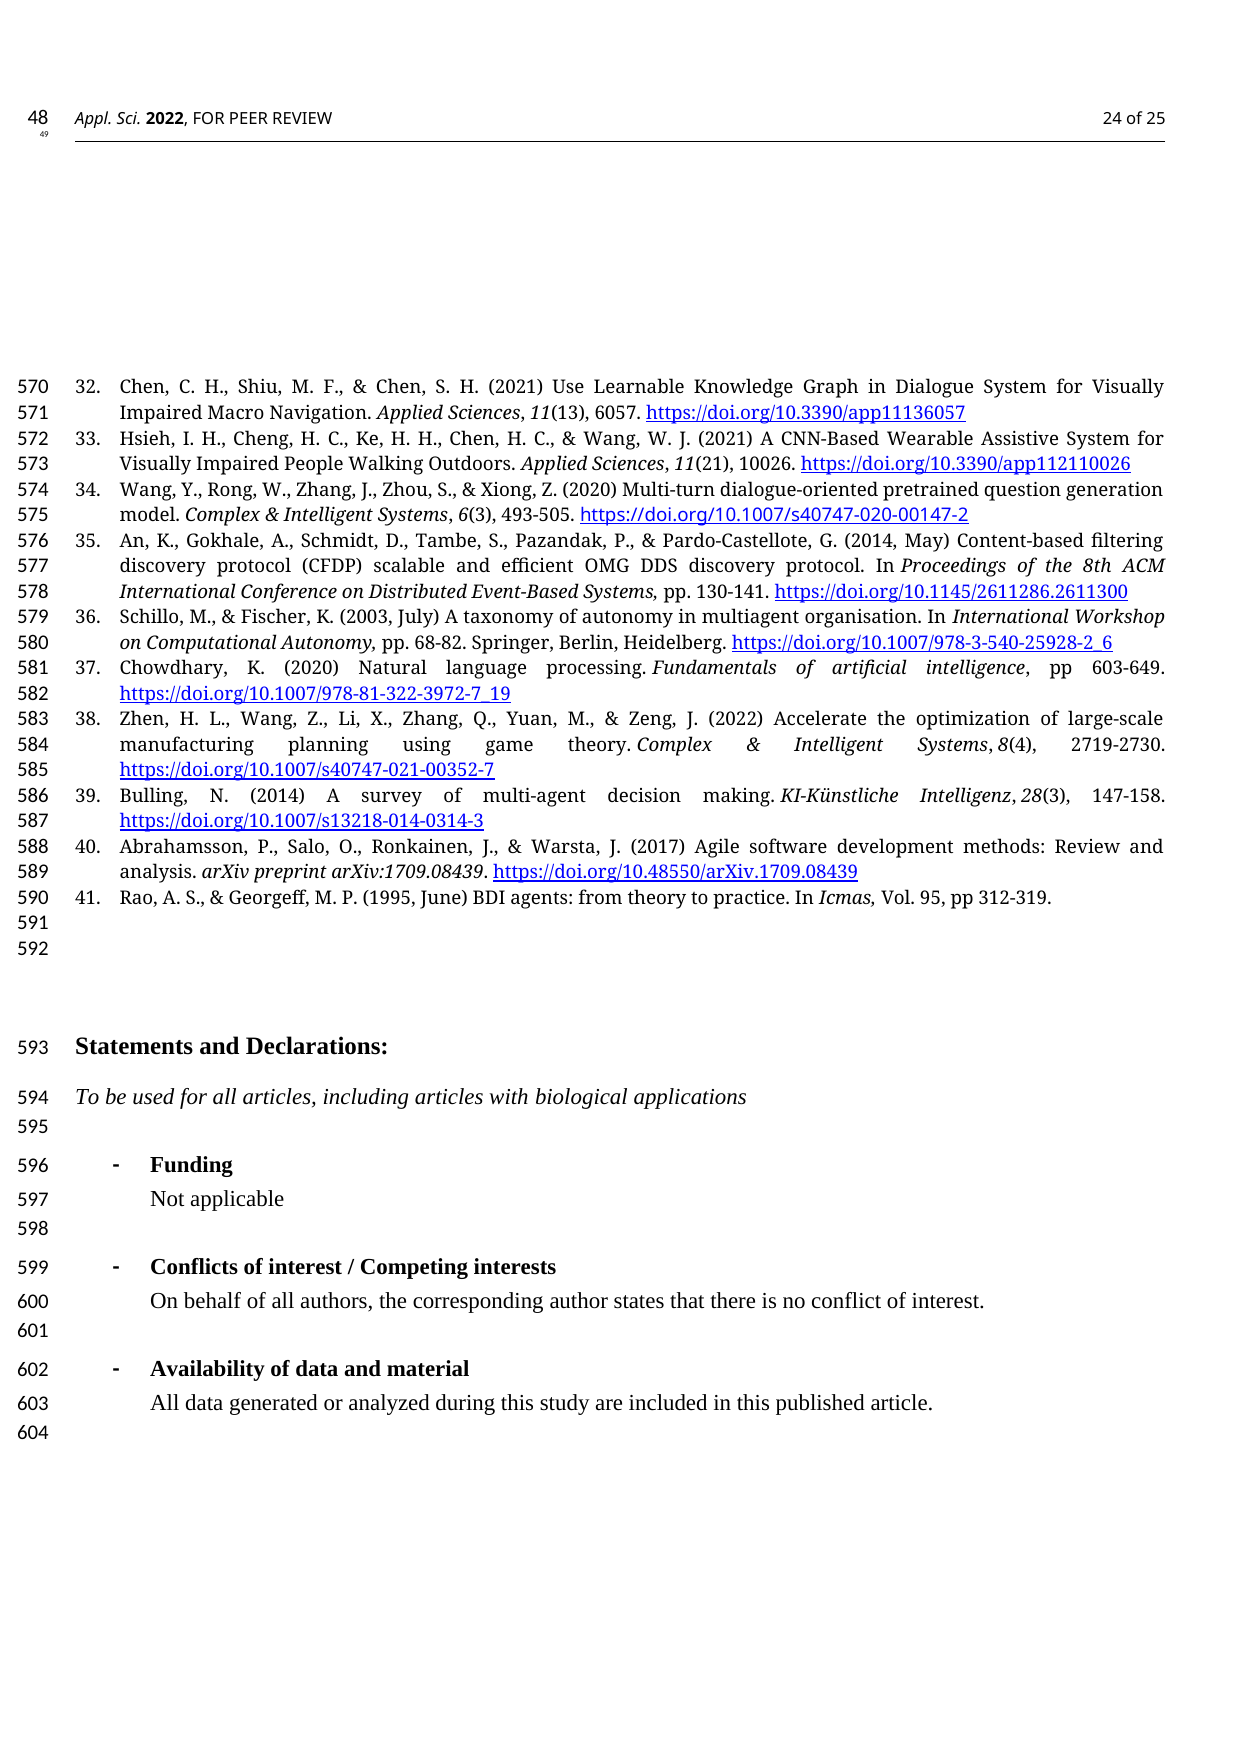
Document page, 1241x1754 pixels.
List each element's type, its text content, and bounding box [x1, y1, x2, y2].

list Abrahamsson, P., Salo, O., Ronkainen, J., & Warsta, J. (2017) Agile software development methods: Review and analysis. arXiv preprint arXiv:1709.08439. https://doi.org/10.48550/arXiv.1709.08439 [75, 833, 1165, 884]
text Statements and Declarations: [75, 1029, 1165, 1063]
list Zhen, H. L., Wang, Z., Li, X., Zhang, Q., Yuan, M., & Zeng, J. (2022) Accelerate the optimization of large-scale manufacturing planning using game theory. Complex & Intelligent Systems, 8(4), 2719-2730. https://doi.org/10.1007/s40747-021-00352-7 [75, 706, 1165, 782]
list An, K., Gokhale, A., Schmidt, D., Tambe, S., Pazandak, P., & Pardo-Castellote, G. (2014, May) Content-based filtering discovery protocol (CFDP) scalable and efficient OMG DDS discovery protocol. In Proceedings of the 8th ACM International Conference on Distributed Event-Based Systems, pp. 130-141. https://doi.org/10.1145/2611286.2611300 [75, 527, 1165, 603]
text Not applicable [150, 1181, 1165, 1215]
list Hsieh, I. H., Cheng, H. C., Ke, H. H., Chen, H. C., & Wang, W. J. (2021) A CNN-Based Wearable Assistive System for Visually Impaired People Walking Outdoors. Applied Sciences, 11(21), 10026. https://doi.org/10.3390/app112110026 [75, 425, 1165, 476]
list Bulling, N. (2014) A survey of multi-agent decision making. KI-Künstliche Intelligenz, 28(3), 147-158. https://doi.org/10.1007/s13218-014-0314-3 [75, 782, 1165, 833]
list Availability of data and material [112, 1351, 1165, 1385]
list Wang, Y., Rong, W., Zhang, J., Zhou, S., & Xiong, Z. (2020) Multi-turn dialogue-oriented pretrained question generation model. Complex & Intelligent Systems, 6(3), 493-505. https://doi.org/10.1007/s40747-020-00147-2 [75, 476, 1165, 527]
list Chen, C. H., Shiu, M. F., & Chen, S. H. (2021) Use Learnable Knowledge Graph in Dialogue System for Visually Impaired Macro Navigation. Applied Sciences, 11(13), 6057. https://doi.org/10.3390/app11136057 [75, 374, 1165, 425]
list Schillo, M., & Fischer, K. (2003, July) A taxonomy of autonomy in multiagent organisation. In International Workshop on Computational Autonomy, pp. 68-82. Springer, Berlin, Heidelberg. https://doi.org/10.1007/978-3-540-25928-2_6 [75, 603, 1165, 654]
text To be used for all articles, including articles with biological applications [75, 1079, 1165, 1113]
list Funding [112, 1147, 1165, 1181]
list Conflicts of interest / Competing interests [112, 1249, 1165, 1283]
text On behalf of all authors, the corresponding author states that there is no conflict of interest. [150, 1283, 1165, 1317]
list Rao, A. S., & Georgeff, M. P. (1995, June) BDI agents: from theory to practice. In Icmas, Vol. 95, pp 312-319. [75, 884, 1165, 910]
text All data generated or analyzed during this study are included in this published article. [150, 1385, 1165, 1419]
list Chowdhary, K. (2020) Natural language processing. Fundamentals of artificial intelligence, pp 603-649. https://doi.org/10.1007/978-81-322-3972-7_19 [75, 654, 1165, 706]
